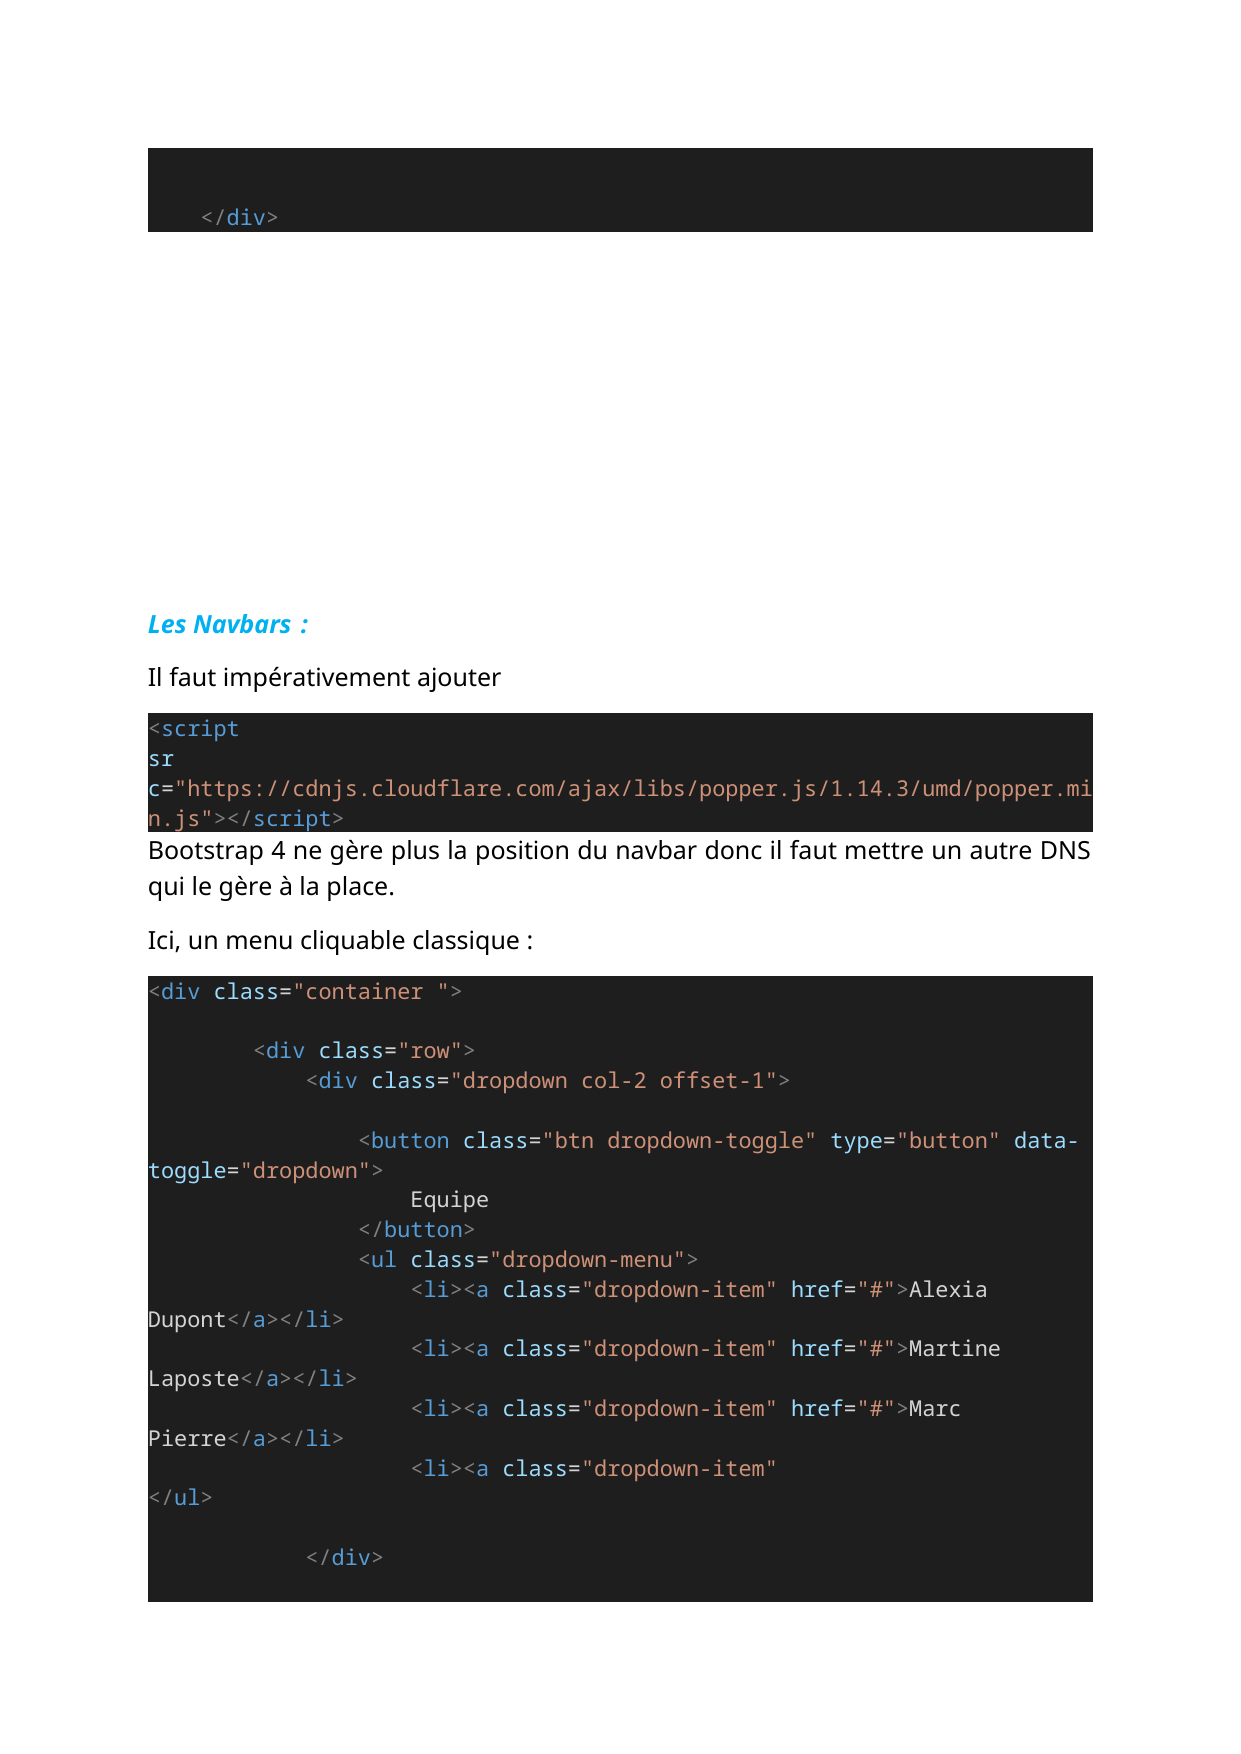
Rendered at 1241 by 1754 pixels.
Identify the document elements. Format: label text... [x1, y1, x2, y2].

text <div class="row"> [148, 1036, 1093, 1065]
text Equipe [148, 1184, 1093, 1214]
text </ul> [148, 1482, 1093, 1512]
text <li><a class="dropdown-item" href="#">Marc Pierre</a></li> [148, 1393, 1093, 1453]
text Il faut impérativement ajouter [148, 660, 1093, 694]
text <div class="container "> [148, 976, 1093, 1006]
text <div class="dropdown col-2 offset-1"> [148, 1065, 1093, 1095]
text <script src="https://cdnjs.cloudflare.com/ajax/libs/popper.js/1.14.3/umd/popper.min.js"></script> [148, 713, 1093, 832]
text <ul class="dropdown-menu"> [148, 1244, 1093, 1274]
subtitle Les Navbars : [148, 606, 1093, 640]
text <li><a class="dropdown-item" [148, 1453, 1093, 1482]
text </button> [148, 1214, 1093, 1244]
text </div> [148, 1542, 1093, 1572]
text <button class="btn dropdown-toggle" type="button" data-toggle="dropdown"> [148, 1125, 1093, 1184]
text <li><a class="dropdown-item" href="#">Martine Laposte</a></li> [148, 1333, 1093, 1393]
text Bootstrap 4 ne gère plus la position du navbar donc il faut mettre un autre DNS qui le gère à la place. [148, 832, 1093, 903]
text Ici, un menu cliquable classique : [148, 922, 1093, 957]
text </div> [148, 202, 1093, 232]
text <li><a class="dropdown-item" href="#">Alexia Dupont</a></li> [148, 1274, 1093, 1333]
